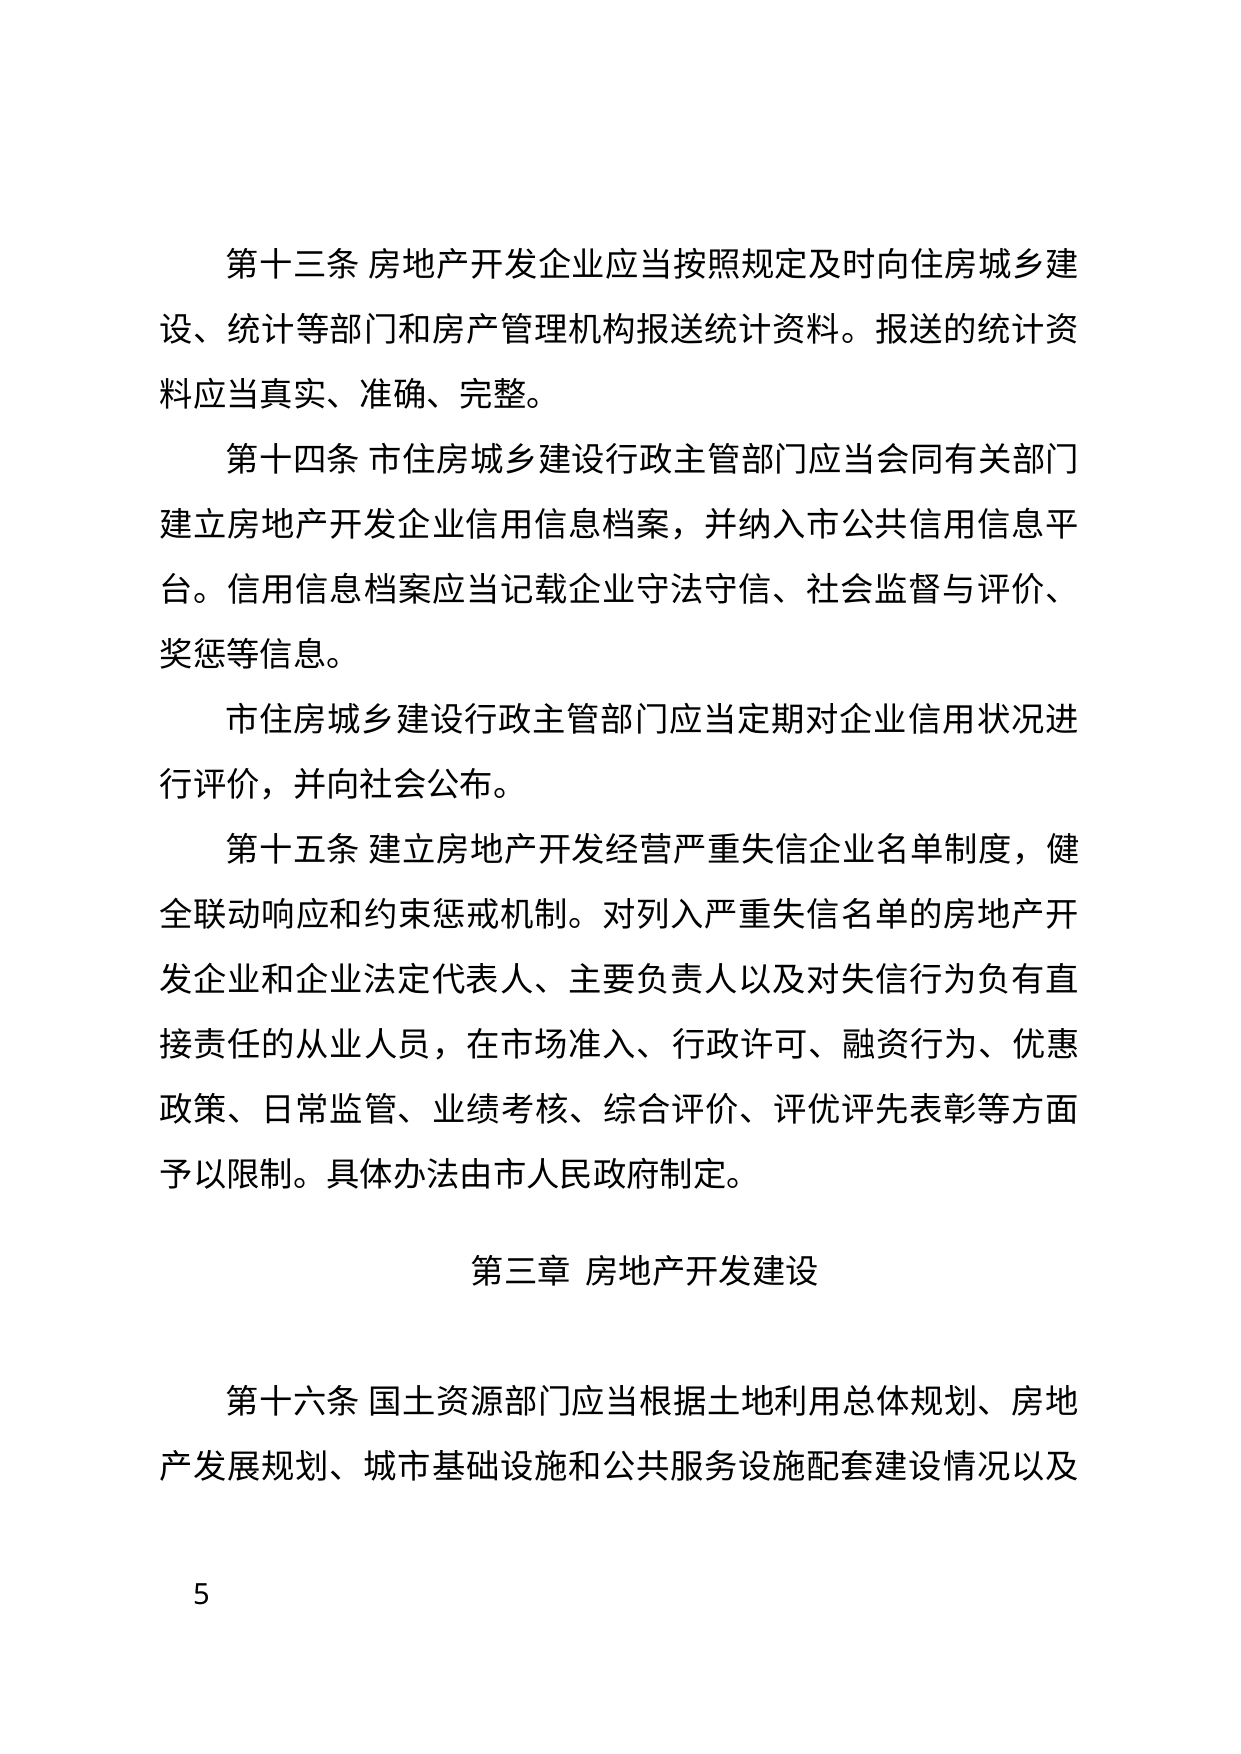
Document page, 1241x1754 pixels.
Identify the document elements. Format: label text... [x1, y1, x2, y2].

text 第三章 房地产开发建设 [159, 1237, 1081, 1302]
text 市住房城乡建设行政主管部门应当定期对企业信用状况进行评价，并向社会公布。 [159, 684, 1081, 814]
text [159, 1367, 1081, 1497]
text 第十五条 建立房地产开发经营严重失信企业名单制度，健全联动响应和约束惩戒机制。对列入严重失信名单的房地产开发企业和企业法定代表人、主要负责人以及对失信行为负有直接责任的从业人员，在市场准入、行政许可、融资行为、优惠政策、日常监管、业绩考核、综合评价、评优评先表彰等方面予以限制。具体办法由市人民政府制定。 [159, 814, 1081, 1204]
text 第十四条 市住房城乡建设行政主管部门应当会同有关部门建立房地产开发企业信用信息档案，并纳入市公共信用信息平台。信用信息档案应当记载企业守法守信、社会监督与评价、奖惩等信息。 [159, 424, 1081, 684]
text 第十三条 房地产开发企业应当按照规定及时向住房城乡建设、统计等部门和房产管理机构报送统计资料。报送的统计资料应当真实、准确、完整。 [159, 229, 1081, 424]
